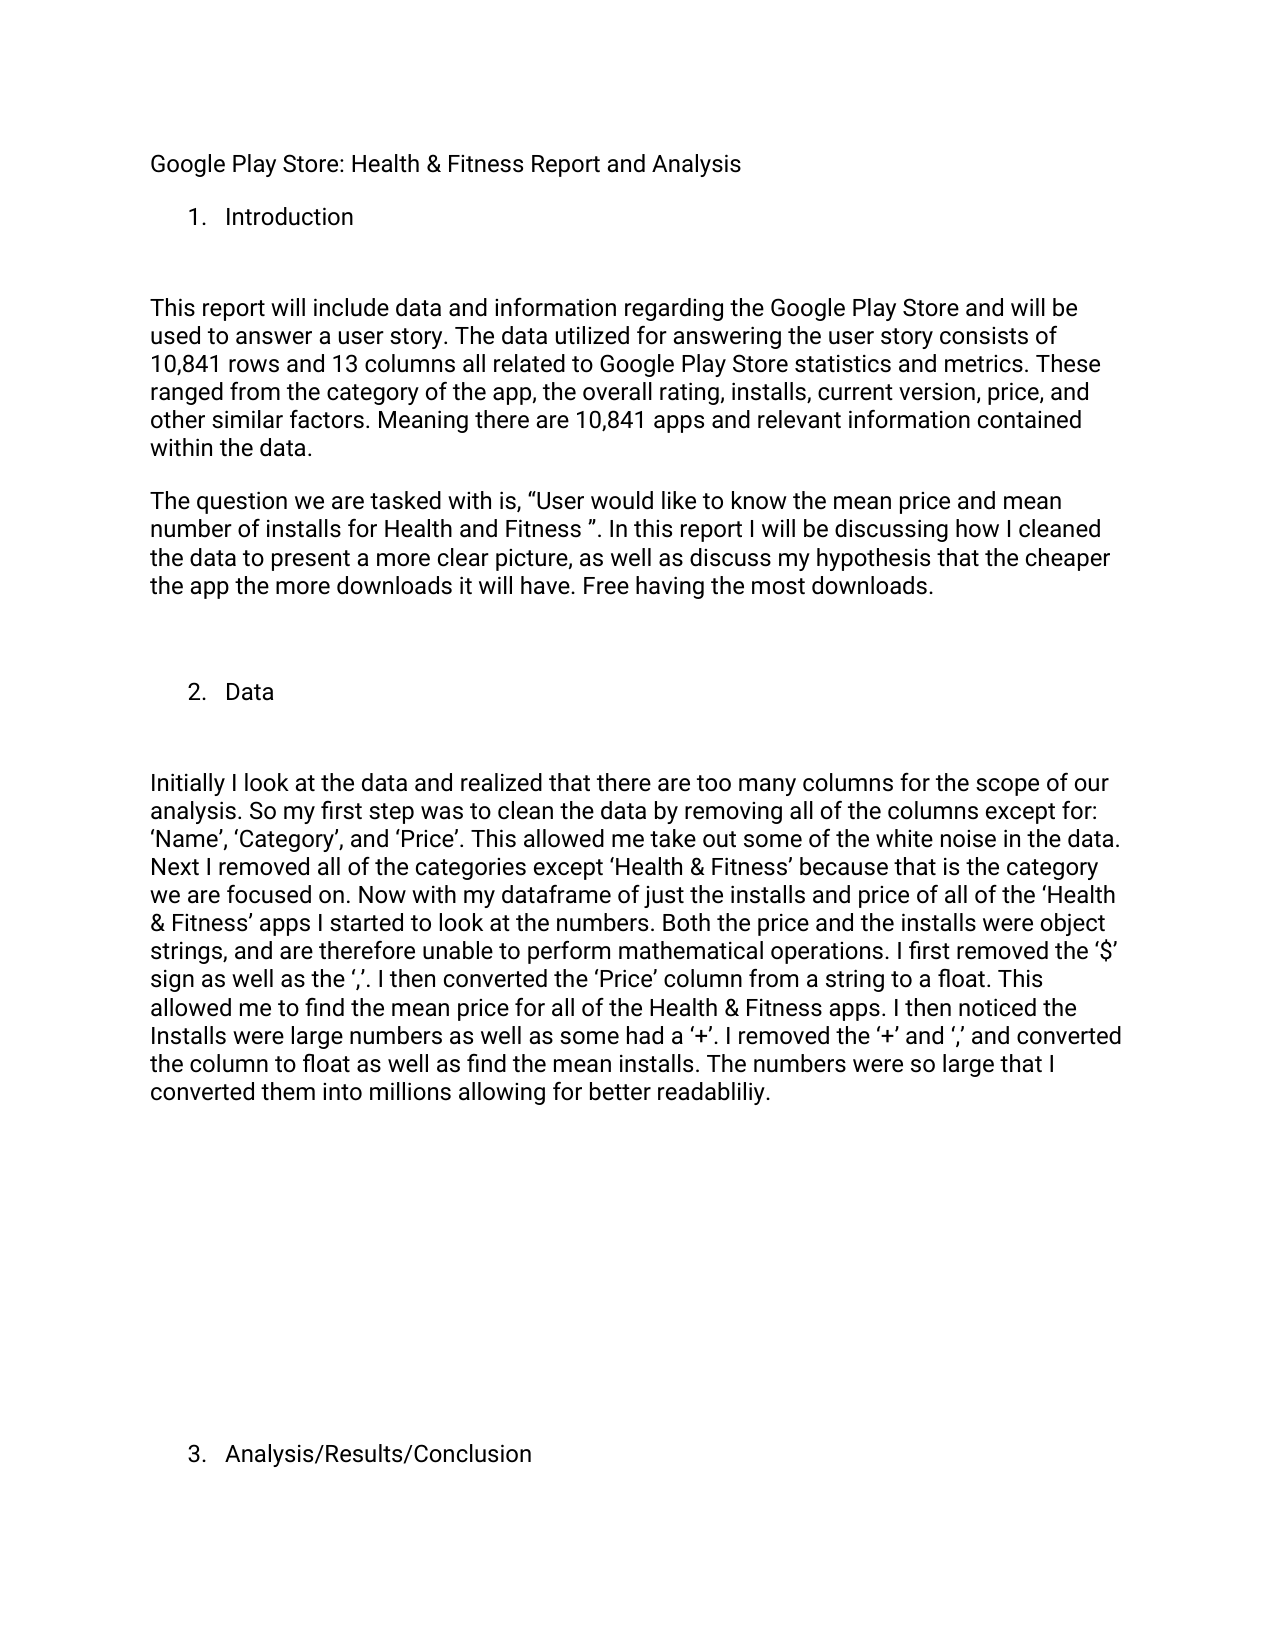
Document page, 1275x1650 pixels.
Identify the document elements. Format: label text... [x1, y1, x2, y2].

list Introduction [187, 203, 1125, 231]
list Analysis/Results/Conclusion [187, 1441, 1125, 1469]
text Google Play Store: Health & Fitness Report and Analysis [150, 150, 1125, 178]
list Data [187, 678, 1125, 706]
text Initially I look at the data and realized that there are too many columns for the scope of our analysis. So my first step was to clean the data by removing all of the columns except for: ‘Name’, ‘Category’, and ‘Price’. This allowed me take out some of the white noise in the data. Next I removed all of the categories except ‘Health & Fitness’ because that is the category we are focused on. Now with my dataframe of just the installs and price of all of the ‘Health & Fitness’ apps I started to look at the numbers. Both the price and the installs were object strings, and are therefore unable to perform mathematical operations. I first removed the ‘$’ sign as well as the ‘,’. I then converted the ‘Price’ column from a string to a float. This allowed me to find the mean price for all of the Health & Fitness apps. I then noticed the Installs were large numbers as well as some had a ‘+’. I removed the ‘+’ and ‘,’ and converted the column to float as well as find the mean installs. The numbers were so large that I converted them into millions allowing for better readabliliy. [150, 769, 1125, 1106]
text This report will include data and information regarding the Google Play Store and will be used to answer a user story. The data utilized for answering the user story consists of 10,841 rows and 13 columns all related to Google Play Store statistics and metrics. These ranged from the category of the app, the overall rating, installs, current version, price, and other similar factors. Meaning there are 10,841 apps and relevant information contained within the data. [150, 294, 1125, 462]
text The question we are tasked with is, “User would like to know the mean price and mean number of installs for Health and Fitness ”. In this report I will be discussing how I cleaned the data to present a more clear picture, as well as discuss my hypothesis that the cheaper the app the more downloads it will have. Free having the most downloads. [150, 487, 1125, 600]
